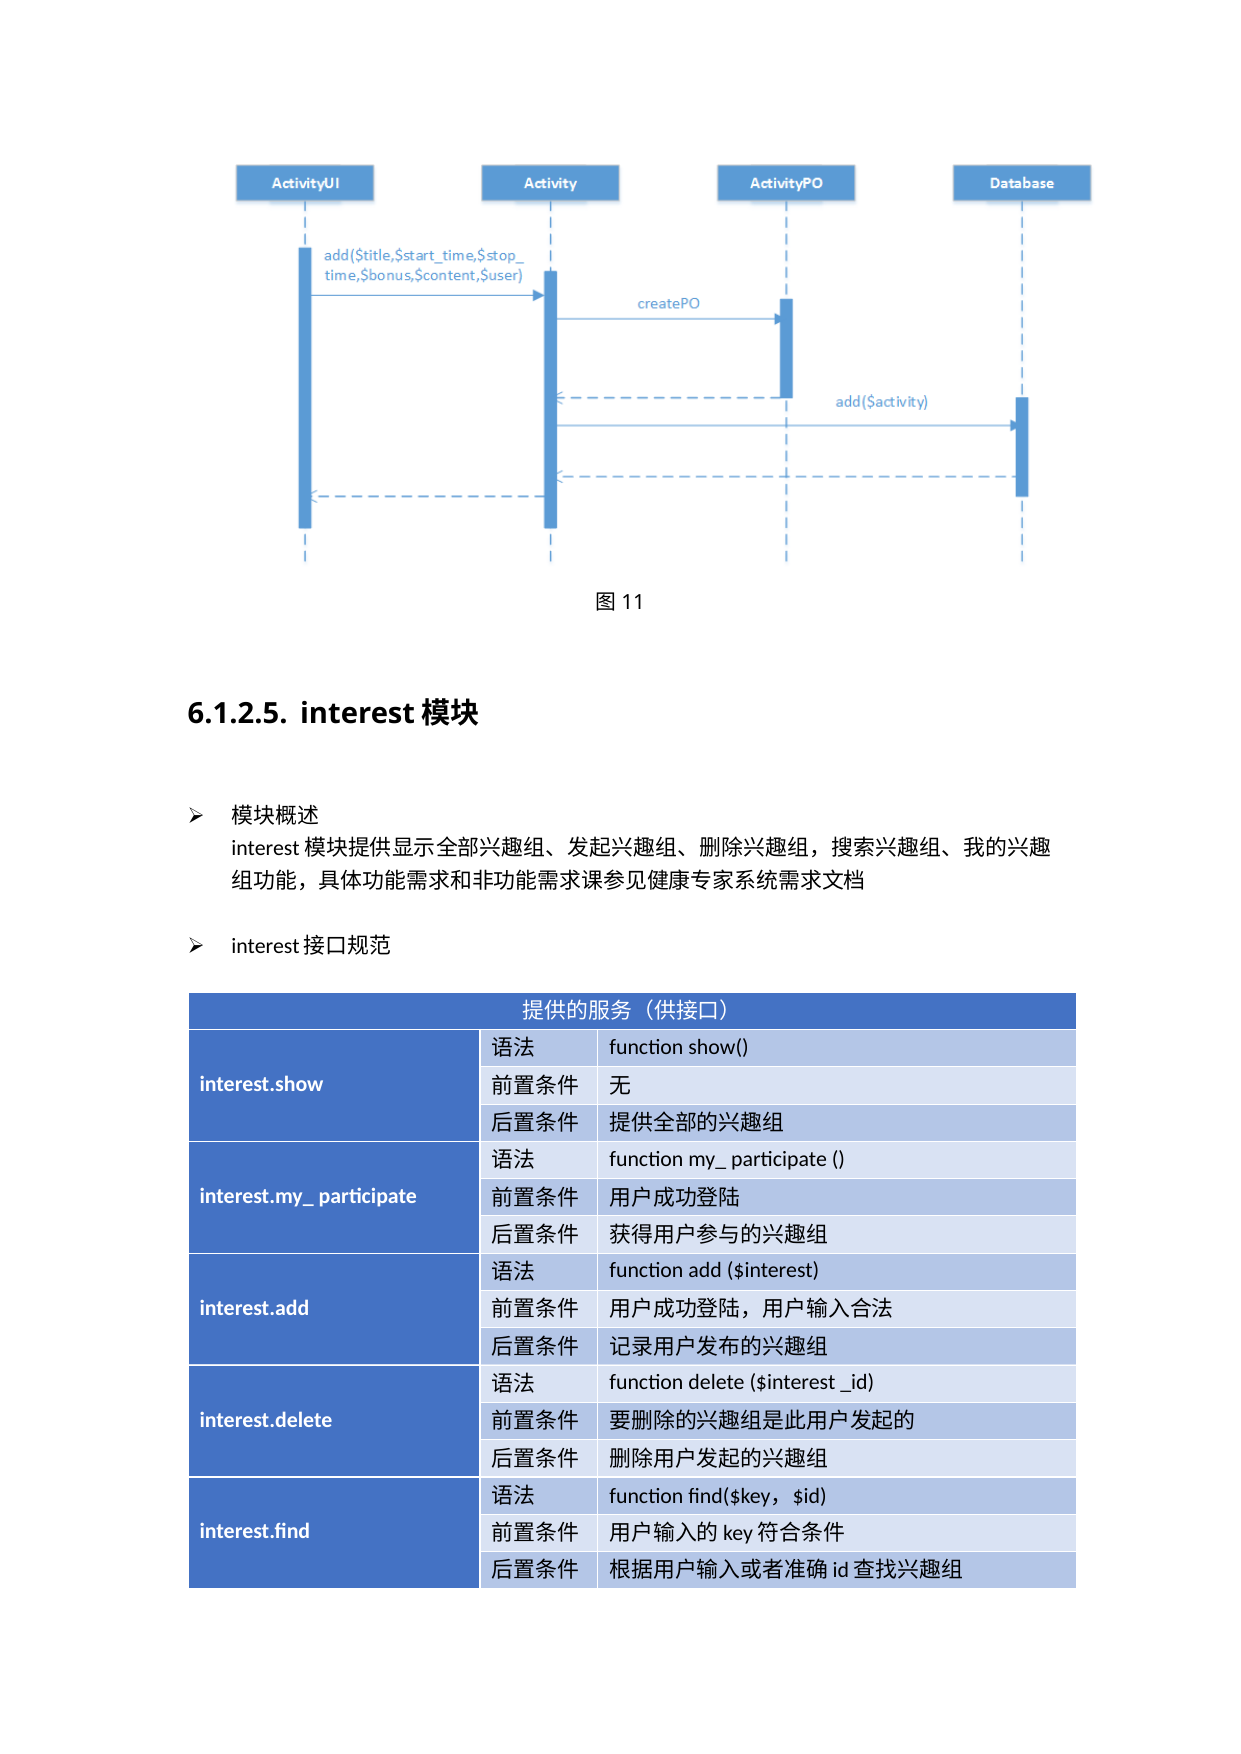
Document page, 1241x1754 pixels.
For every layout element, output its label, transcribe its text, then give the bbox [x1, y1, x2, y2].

table_cell 语法 [481, 1030, 597, 1066]
table_cell 前置条件 [481, 1179, 597, 1215]
table_cell 前置条件 [481, 1291, 597, 1327]
table_cell 获得用户参与的兴趣组 [598, 1216, 1076, 1253]
table_cell 前置条件 [481, 1403, 597, 1439]
table_cell 要删除的兴趣组是此用户发起的 [598, 1403, 1076, 1439]
picture [231, 162, 1097, 574]
table_header 提供的服务（供接口） [189, 993, 1076, 1029]
table_cell 用户输入的key符合条件 [598, 1515, 1076, 1551]
table_cell 后置条件 [481, 1440, 597, 1476]
table_cell 前置条件 [481, 1515, 597, 1551]
table_cell 语法 [481, 1254, 597, 1290]
table_cell 用户成功登陆，用户输入合法 [598, 1291, 1076, 1327]
table_cell function delete ($interest _id) [598, 1366, 1076, 1402]
table_cell function find($key，$id) [598, 1478, 1076, 1514]
table_cell 后置条件 [481, 1328, 597, 1364]
table_cell 前置条件 [481, 1067, 597, 1103]
table_cell 删除用户发起的兴趣组 [598, 1440, 1076, 1476]
table_cell interest.add [189, 1254, 479, 1364]
subtitle interest模块 [187, 679, 1053, 744]
list 模块概述 [187, 797, 1053, 830]
table_cell 记录用户发布的兴趣组 [598, 1328, 1076, 1364]
text 图 11 [187, 584, 1053, 617]
table_cell 后置条件 [481, 1105, 597, 1141]
list interest接口规范 [187, 927, 1053, 960]
table_cell interest.find [189, 1478, 479, 1588]
list interest模块提供显示全部兴趣组、发起兴趣组、删除兴趣组，搜索兴趣组、我的兴趣组功能，具体功能需求和非功能需求课参见健康专家系统需求文档 [231, 830, 1053, 895]
table_cell 后置条件 [481, 1216, 597, 1253]
table_cell 语法 [481, 1478, 597, 1514]
table_cell 提供全部的兴趣组 [598, 1105, 1076, 1141]
table_cell 用户成功登陆 [598, 1179, 1076, 1215]
table_cell 根据用户输入或者准确id查找兴趣组 [598, 1552, 1076, 1588]
table_cell interest.delete [189, 1366, 479, 1476]
table_cell 无 [598, 1067, 1076, 1103]
table_cell function add ($interest) [598, 1254, 1076, 1290]
table_cell 后置条件 [481, 1552, 597, 1588]
table_cell 语法 [481, 1366, 597, 1402]
table_cell interest.show [189, 1030, 479, 1141]
table_cell interest.my_ participate [189, 1142, 479, 1253]
table_cell 语法 [481, 1142, 597, 1178]
table_cell function my_ participate () [598, 1142, 1076, 1178]
table_cell function show() [598, 1030, 1076, 1066]
